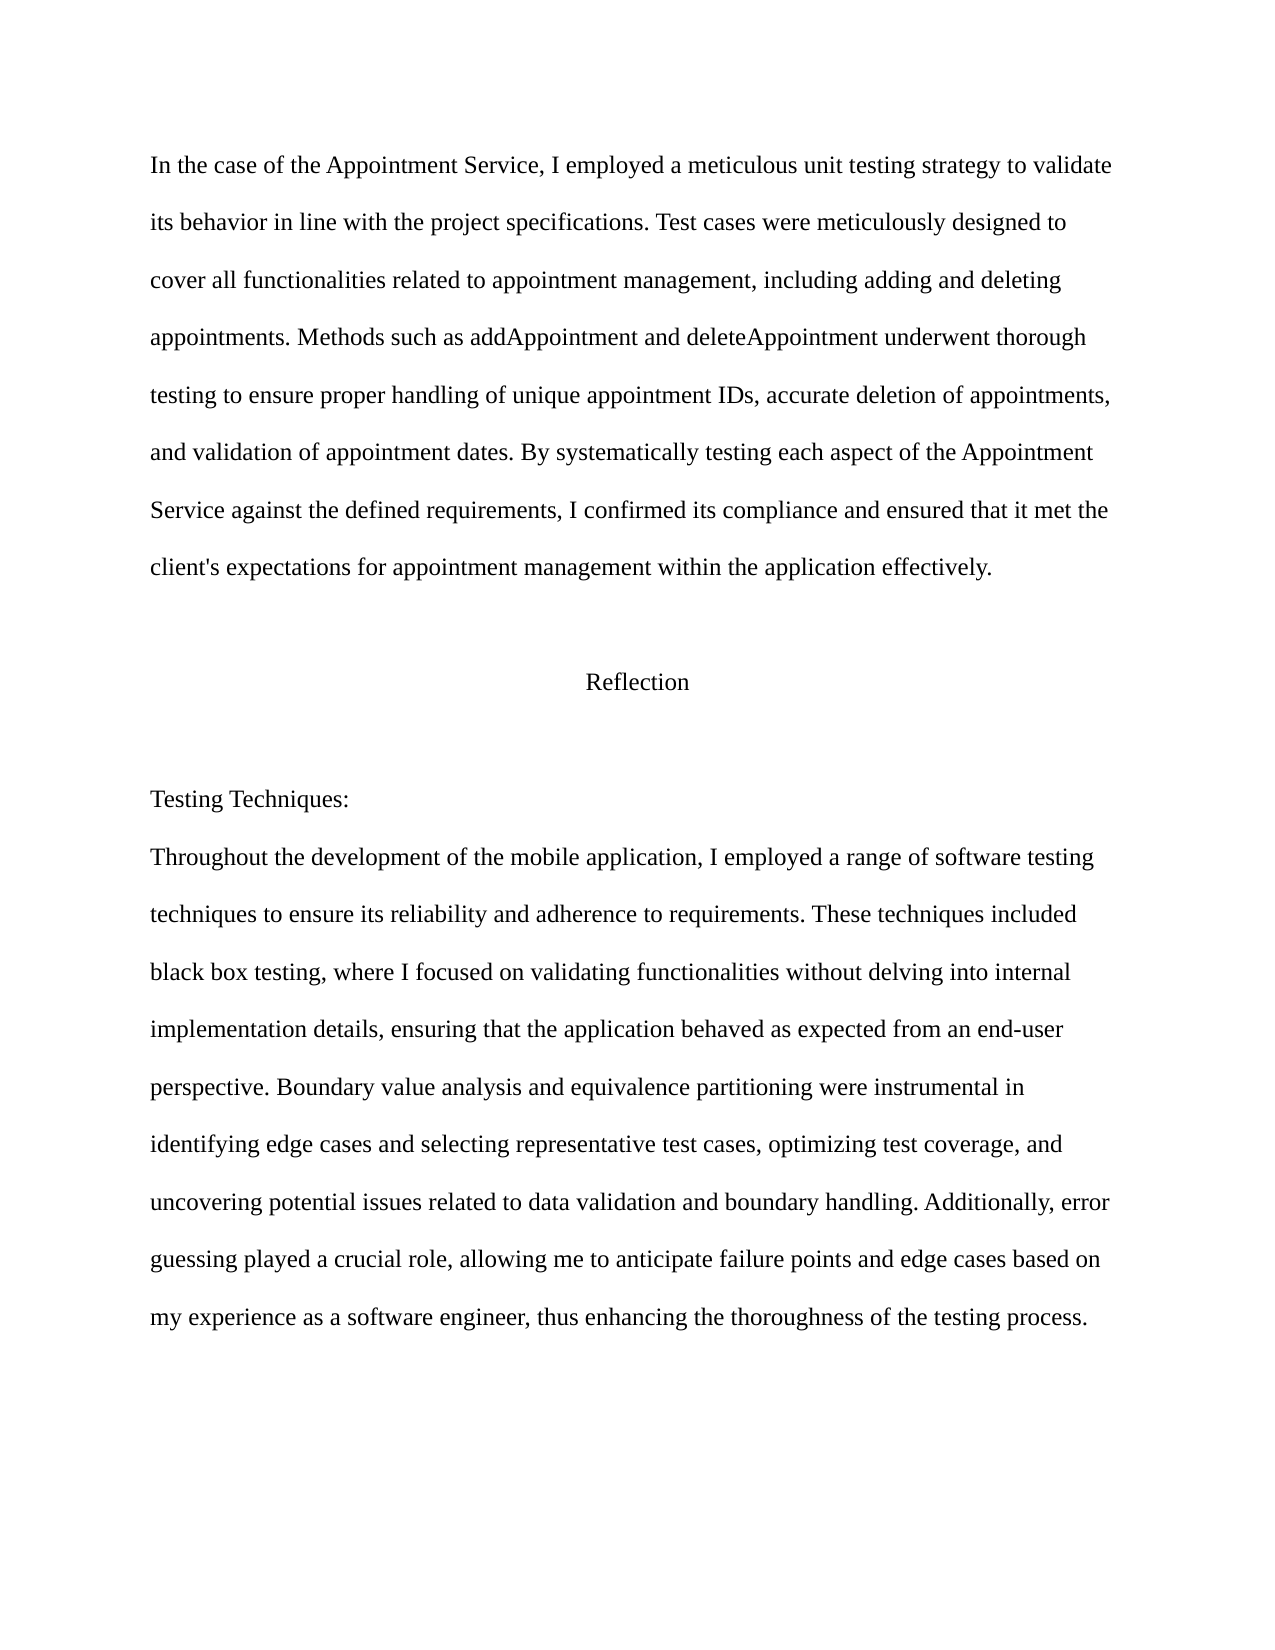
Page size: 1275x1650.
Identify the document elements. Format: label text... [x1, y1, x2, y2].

text In the case of the Appointment Service, I employed a meticulous unit testing strategy to validate its behavior in line with the project specifications. Test cases were meticulously designed to cover all functionalities related to appointment management, including adding and deleting appointments. Methods such as addAppointment and deleteAppointment underwent thorough testing to ensure proper handling of unique appointment IDs, accurate deletion of appointments, and validation of appointment dates. By systematically testing each aspect of the Appointment Service against the defined requirements, I confirmed its compliance and ensured that it met the client's expectations for appointment management within the application effectively. [150, 150, 1125, 581]
text Reflection [150, 667, 1125, 696]
text Throughout the development of the mobile application, I employed a range of software testing techniques to ensure its reliability and adherence to requirements. These techniques included black box testing, where I focused on validating functionalities without delving into internal implementation details, ensuring that the application behaved as expected from an end-user perspective. Boundary value analysis and equivalence partitioning were instrumental in identifying edge cases and selecting representative test cases, optimizing test coverage, and uncovering potential issues related to data validation and boundary handling. Additionally, error guessing played a crucial role, allowing me to anticipate failure points and edge cases based on my experience as a software engineer, thus enhancing the thoroughness of the testing process. [150, 842, 1125, 1331]
text Testing Techniques: [150, 784, 1125, 813]
